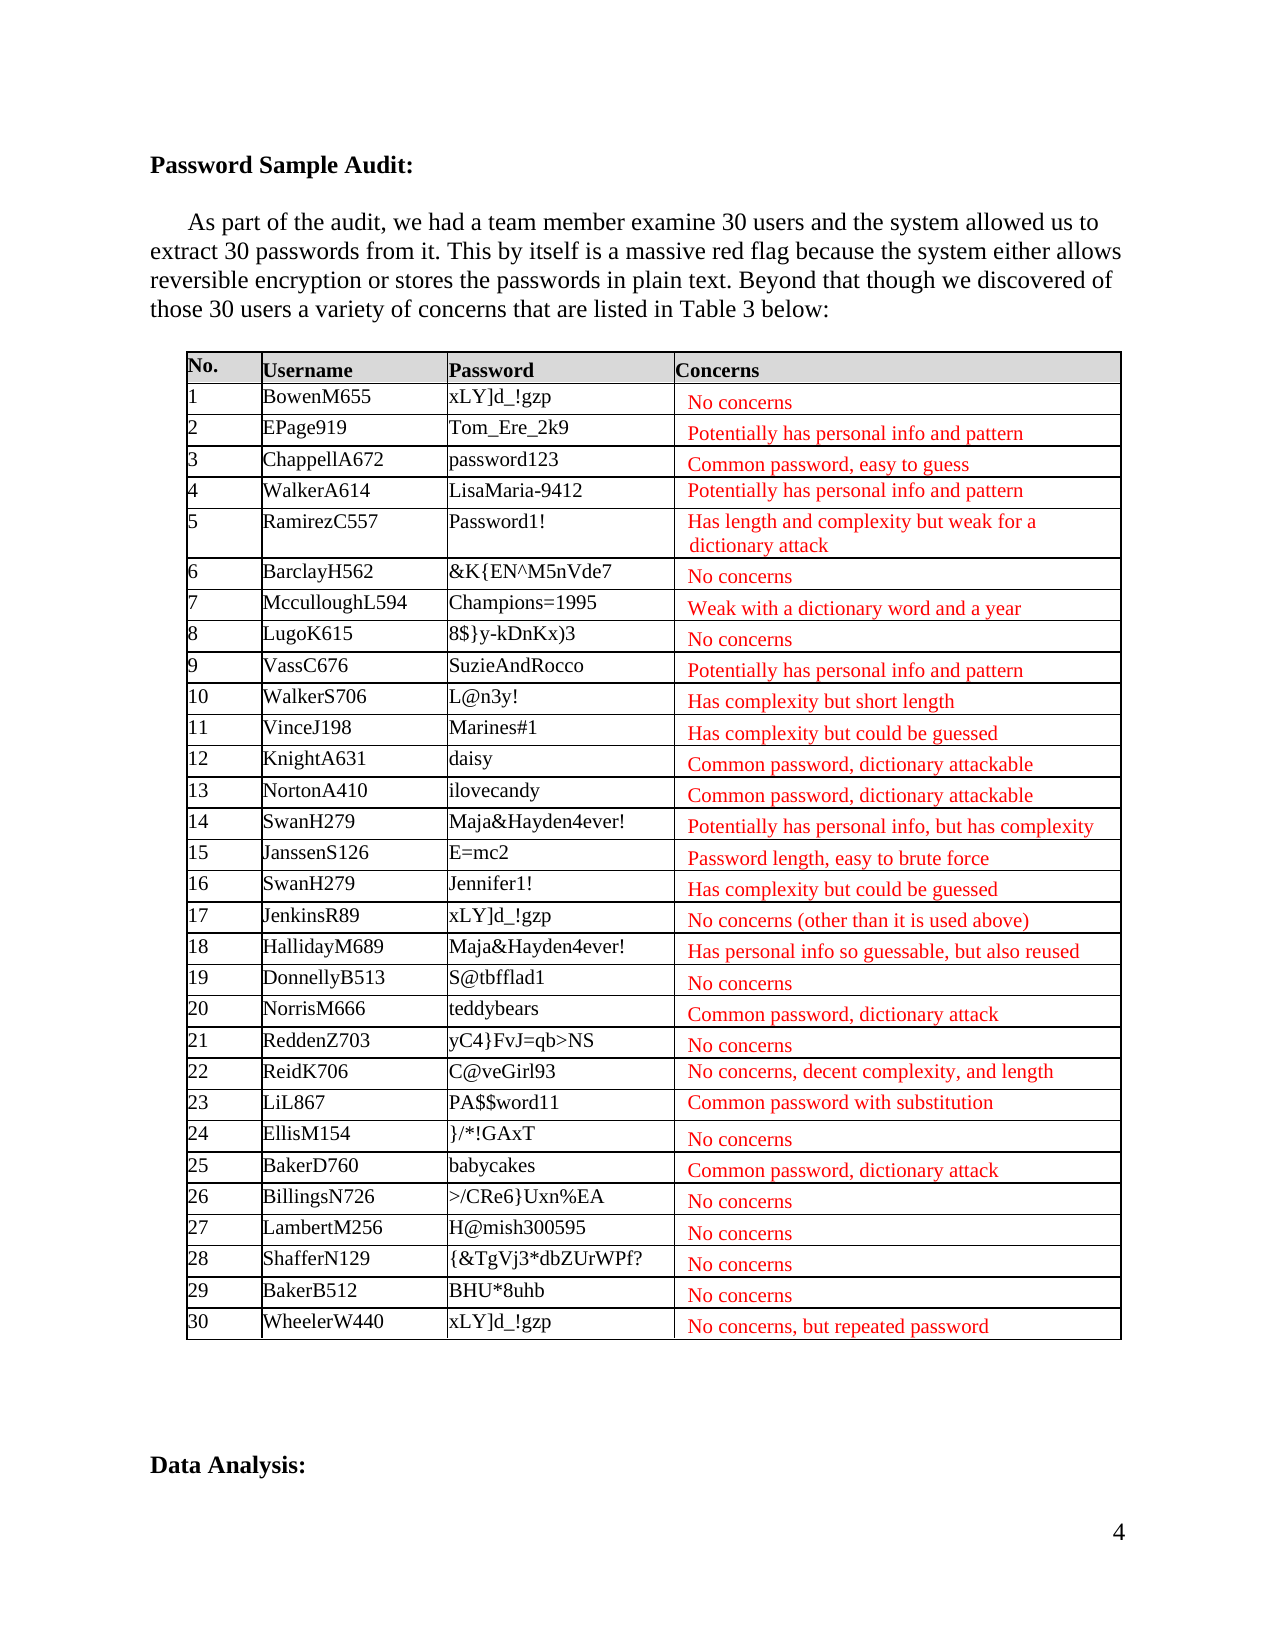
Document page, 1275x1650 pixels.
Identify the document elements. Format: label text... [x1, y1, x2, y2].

table_cell 24 [188, 1121, 261, 1151]
table_cell KnightA631 [263, 746, 447, 776]
table_cell >/CRe6}Uxn%EA [448, 1184, 674, 1213]
table_cell Champions=1995 [448, 590, 674, 620]
table_cell 16 [188, 871, 261, 901]
table_cell Maja&Hayden4ever! [448, 809, 674, 838]
table_cell Has complexity but could be guessed [675, 715, 1120, 745]
table_header No. [188, 353, 261, 382]
table_cell No concerns [675, 621, 1120, 651]
table_cell 7 [188, 590, 261, 620]
table_cell Potentially has personal info and pattern [675, 653, 1120, 682]
table_cell babycakes [448, 1153, 674, 1182]
table_cell 1 [188, 384, 261, 414]
table_cell Common password, dictionary attack [675, 996, 1120, 1026]
table_cell 8$}y-kDnKx)3 [448, 621, 674, 651]
table_cell BillingsN726 [263, 1184, 447, 1213]
table_cell Marines#1 [448, 715, 674, 745]
table_cell SwanH279 [263, 809, 447, 838]
table_cell H@mish300595 [448, 1215, 674, 1245]
table_cell C@veGirl93 [448, 1059, 674, 1088]
table_cell VinceJ198 [263, 715, 447, 745]
table_cell 27 [188, 1215, 261, 1245]
table_cell No concerns [675, 1184, 1120, 1213]
table_cell 29 [188, 1278, 261, 1307]
table_cell Password1! [448, 509, 674, 557]
table_cell xLY]d_!gzp [448, 903, 674, 932]
table_cell JanssenS126 [263, 840, 447, 870]
table_cell }/*!GAxT [448, 1121, 674, 1151]
text As part of the audit, we had a team member examine 30 users and the system allowed us to extract 30 passwords from it. This by itself is a massive red flag because the system either allows reversible encryption or stores the passwords in plain text. Beyond that though we discovered of those 30 users a variety of concerns that are listed in Table 3 below: [150, 207, 1125, 322]
table_cell ilovecandy [448, 778, 674, 807]
table_cell 15 [188, 840, 261, 870]
table_cell Potentially has personal info and pattern [675, 478, 1120, 507]
table_cell password123 [448, 447, 674, 476]
table_cell yC4}FvJ=qb>NS [448, 1028, 674, 1057]
table_cell L@n3y! [448, 684, 674, 713]
table_cell BHU*8uhb [448, 1278, 674, 1307]
table_cell {&TgVj3*dbZUrWPf? [448, 1246, 674, 1276]
table_cell Common password, dictionary attackable [675, 746, 1120, 776]
table_cell 5 [188, 509, 261, 557]
text Data Analysis: [150, 1450, 1125, 1479]
table_cell NortonA410 [263, 778, 447, 807]
table_cell 21 [188, 1028, 261, 1057]
table_cell 22 [188, 1059, 261, 1088]
table_cell ShafferN129 [263, 1246, 447, 1276]
table_cell Has length and complexity but weak for a dictionary attack [675, 509, 1120, 557]
table_cell 28 [188, 1246, 261, 1276]
table_cell NorrisM666 [263, 996, 447, 1026]
table_cell No concerns, but repeated password [675, 1309, 1120, 1338]
table_cell No concerns [675, 1278, 1120, 1307]
table_cell EllisM154 [263, 1121, 447, 1151]
table_cell Password length, easy to brute force [675, 840, 1120, 870]
table_cell ChappellA672 [263, 447, 447, 476]
table_cell Common password, dictionary attack [675, 1153, 1120, 1182]
table_cell 4 [188, 478, 261, 507]
table_header Concerns [675, 353, 1120, 382]
table_cell McculloughL594 [263, 590, 447, 620]
table_cell No concerns [675, 559, 1120, 588]
table_cell EPage919 [263, 415, 447, 445]
table_cell 17 [188, 903, 261, 932]
table_cell 8 [188, 621, 261, 651]
table_cell Jennifer1! [448, 871, 674, 901]
table_cell daisy [448, 746, 674, 776]
table_cell BakerB512 [263, 1278, 447, 1307]
table_cell &K{EN^M5nVde7 [448, 559, 674, 588]
table_cell 18 [188, 934, 261, 963]
table_cell No concerns, decent complexity, and length [675, 1059, 1120, 1088]
table_cell WalkerA614 [263, 478, 447, 507]
table_cell 19 [188, 965, 261, 995]
table_cell 13 [188, 778, 261, 807]
table_cell Has complexity but short length [675, 684, 1120, 713]
table_cell 26 [188, 1184, 261, 1213]
table_cell BarclayH562 [263, 559, 447, 588]
table_cell Weak with a dictionary word and a year [675, 590, 1120, 620]
table_cell 14 [188, 809, 261, 838]
table_cell No concerns (other than it is used above) [675, 903, 1120, 932]
table_cell No concerns [675, 1215, 1120, 1245]
table_cell JenkinsR89 [263, 903, 447, 932]
table_cell Common password with substitution [675, 1090, 1120, 1120]
table_header Username [263, 353, 447, 382]
table_cell BowenM655 [263, 384, 447, 414]
table_cell 2 [188, 415, 261, 445]
table_cell LiL867 [263, 1090, 447, 1120]
table_cell WheelerW440 [263, 1309, 447, 1338]
table_cell 20 [188, 996, 261, 1026]
table_cell Potentially has personal info and pattern [675, 415, 1120, 445]
table_cell 9 [188, 653, 261, 682]
table_cell Has complexity but could be guessed [675, 871, 1120, 901]
table_cell 25 [188, 1153, 261, 1182]
table_cell Potentially has personal info, but has complexity [675, 809, 1120, 838]
table_cell BakerD760 [263, 1153, 447, 1182]
table_cell teddybears [448, 996, 674, 1026]
table_cell LisaMaria-9412 [448, 478, 674, 507]
table_cell SuzieAndRocco [448, 653, 674, 682]
table_cell Common password, easy to guess [675, 447, 1120, 476]
table_cell No concerns [675, 1121, 1120, 1151]
table_cell 3 [188, 447, 261, 476]
text Password Sample Audit: [150, 150, 1125, 179]
table_cell 12 [188, 746, 261, 776]
table_cell ReidK706 [263, 1059, 447, 1088]
table_header Password [448, 353, 674, 382]
table_cell No concerns [675, 384, 1120, 414]
table_cell xLY]d_!gzp [448, 1309, 674, 1338]
table_cell VassC676 [263, 653, 447, 682]
table_cell SwanH279 [263, 871, 447, 901]
table_cell PA$$word11 [448, 1090, 674, 1120]
table_cell E=mc2 [448, 840, 674, 870]
table_cell No concerns [675, 965, 1120, 995]
table_cell Has personal info so guessable, but also reused [675, 934, 1120, 963]
table_cell 10 [188, 684, 261, 713]
table_cell LugoK615 [263, 621, 447, 651]
table_cell S@tbfflad1 [448, 965, 674, 995]
table_cell DonnellyB513 [263, 965, 447, 995]
table_cell No concerns [675, 1028, 1120, 1057]
table_cell RamirezC557 [263, 509, 447, 557]
table_cell 6 [188, 559, 261, 588]
table_cell WalkerS706 [263, 684, 447, 713]
table_cell Tom_Ere_2k9 [448, 415, 674, 445]
table_cell 30 [188, 1309, 261, 1338]
table_cell ReddenZ703 [263, 1028, 447, 1057]
table_cell Common password, dictionary attackable [675, 778, 1120, 807]
table_cell Maja&Hayden4ever! [448, 934, 674, 963]
table_cell No concerns [675, 1246, 1120, 1276]
table_cell 11 [188, 715, 261, 745]
table_cell LambertM256 [263, 1215, 447, 1245]
table_cell 23 [188, 1090, 261, 1120]
table_cell HallidayM689 [263, 934, 447, 963]
table_cell xLY]d_!gzp [448, 384, 674, 414]
